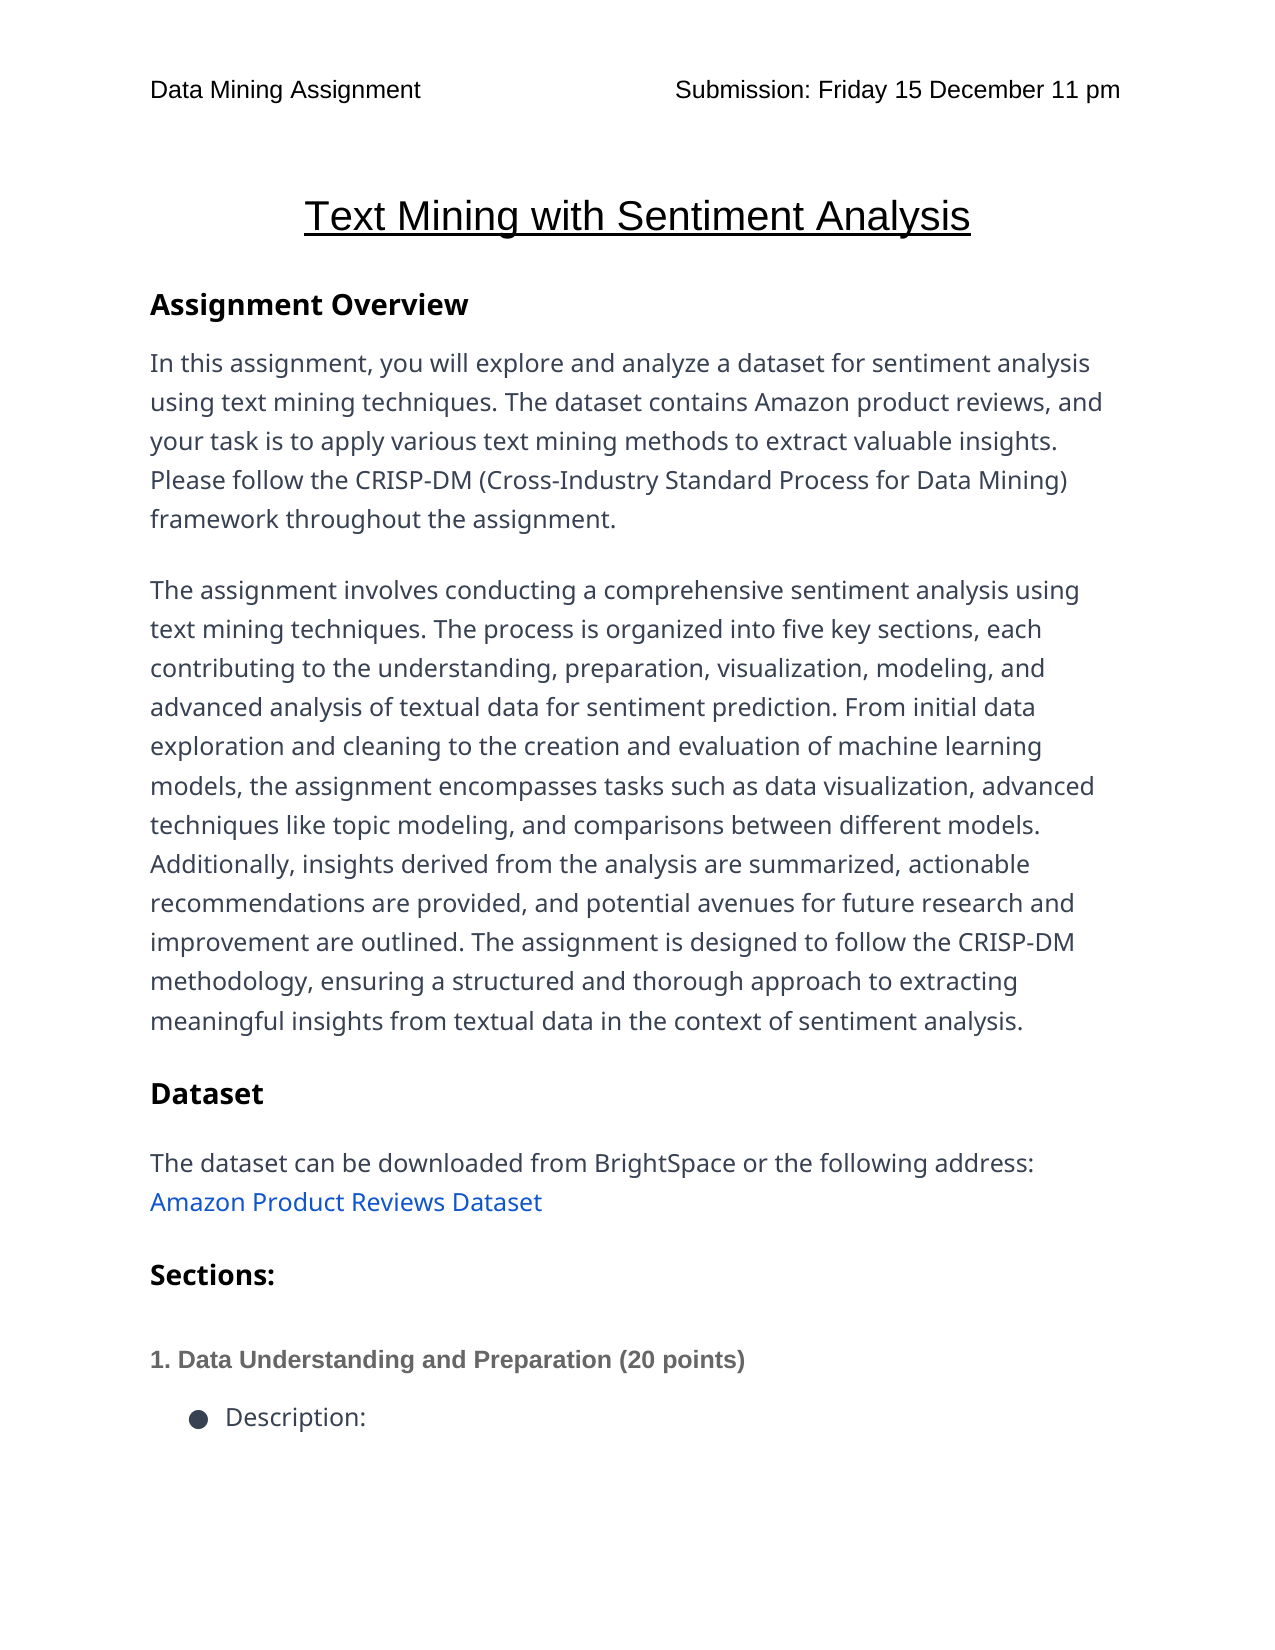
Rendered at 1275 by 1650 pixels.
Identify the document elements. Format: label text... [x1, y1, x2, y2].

subtitle Sections: [150, 1255, 1125, 1293]
list Description: [187, 1400, 1125, 1434]
subtitle 1. Data Understanding and Preparation (20 points) [150, 1345, 1125, 1374]
text The dataset can be downloaded from BrightSpace or the following address: [150, 1145, 1125, 1179]
text The assignment involves conducting a comprehensive sentiment analysis using text mining techniques. The process is organized into five key sections, each contributing to the understanding, preparation, visualization, modeling, and advanced analysis of textual data for sentiment prediction. From initial data exploration and cleaning to the creation and evaluation of machine learning models, the assignment encompasses tasks such as data visualization, advanced techniques like topic modeling, and comparisons between different models. Additionally, insights derived from the analysis are summarized, actionable recommendations are provided, and potential avenues for future research and improvement are outlined. The assignment is designed to follow the CRISP-DM methodology, ensuring a structured and thorough approach to extracting meaningful insights from textual data in the context of sentiment analysis. [150, 572, 1125, 1037]
text In this assignment, you will explore and analyze a dataset for sentiment analysis using text mining techniques. The dataset contains Amazon product reviews, and your task is to apply various text mining methods to extract valuable insights. Please follow the CRISP-DM (Cross-Industry Standard Process for Data Mining) framework throughout the assignment. [150, 345, 1125, 536]
subtitle Assignment Overview [150, 284, 1125, 324]
subtitle Text Mining with Sentiment Analysis [150, 192, 1125, 239]
subtitle Dataset [150, 1074, 1125, 1113]
text Amazon Product Reviews Dataset [150, 1184, 1125, 1219]
